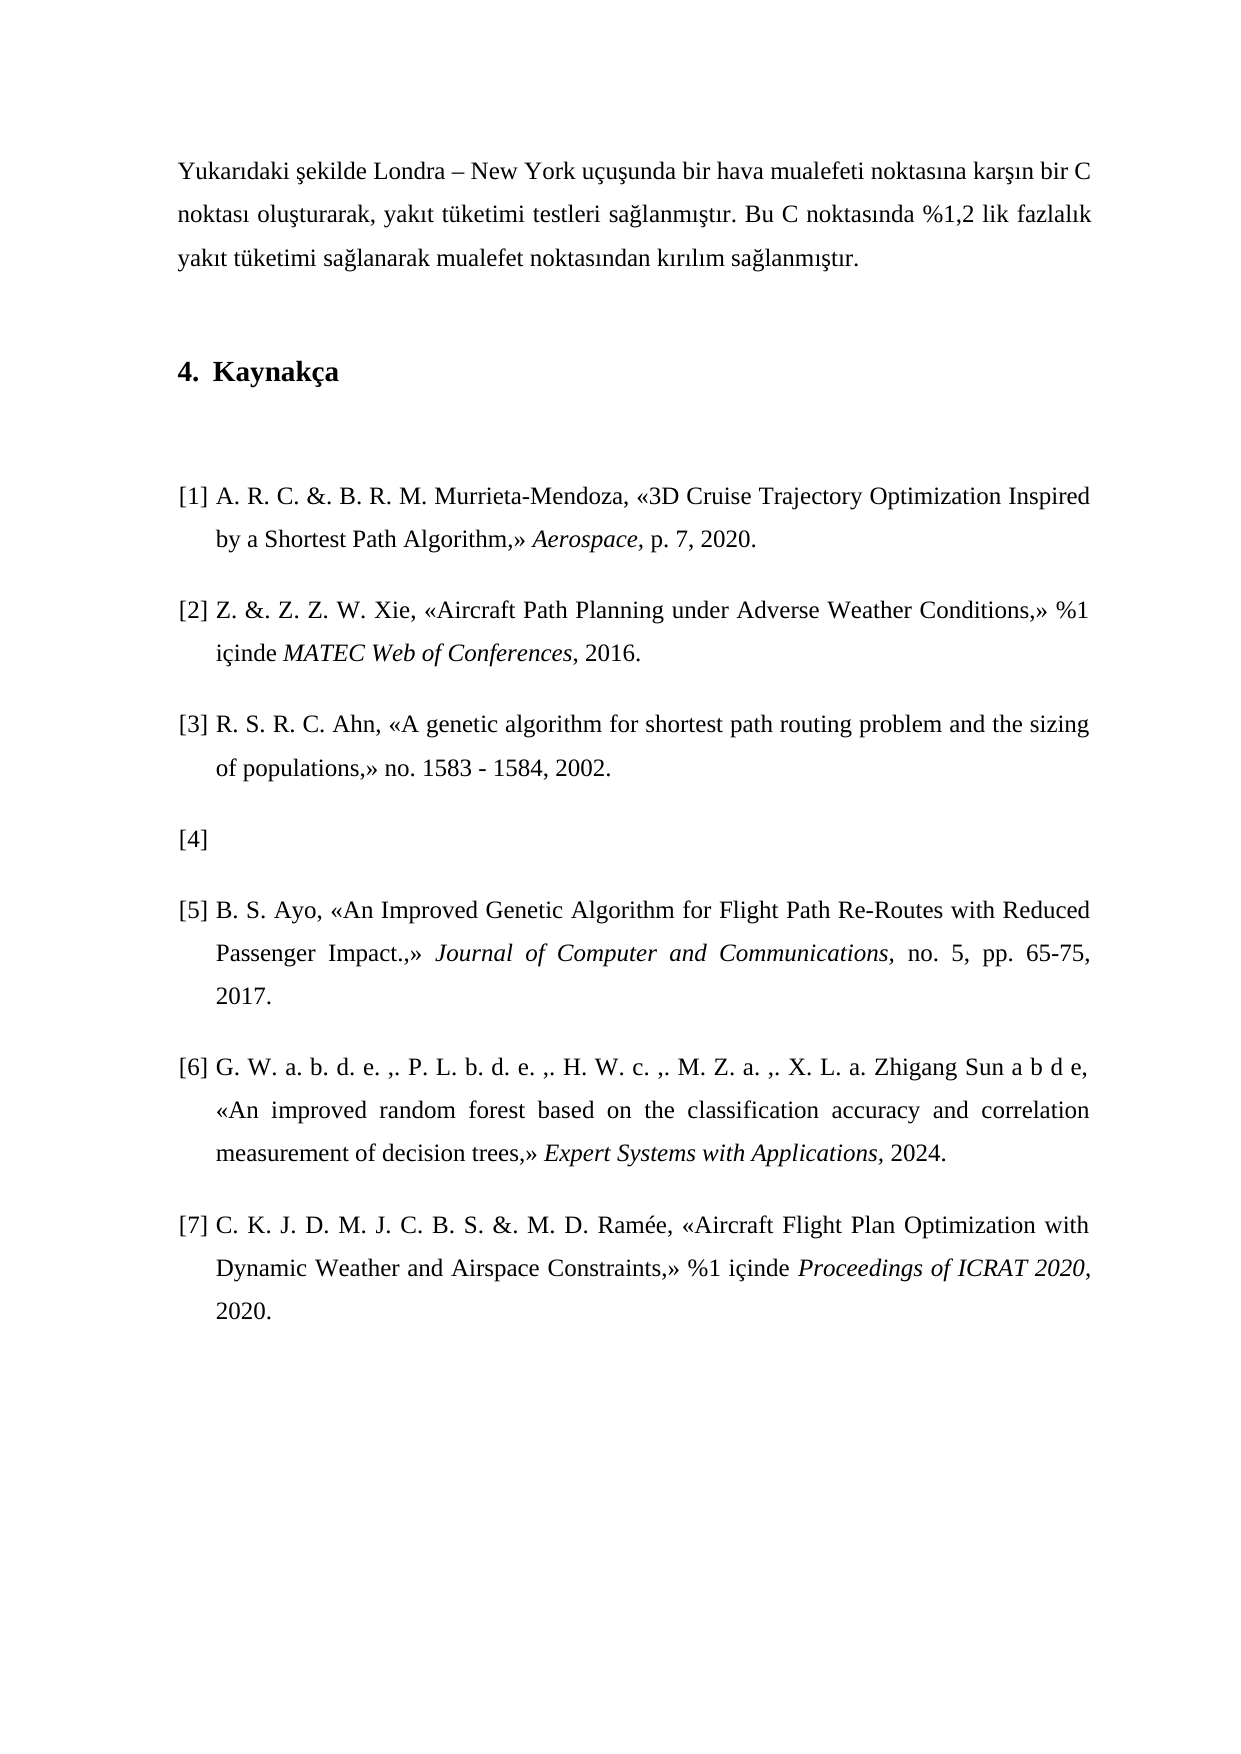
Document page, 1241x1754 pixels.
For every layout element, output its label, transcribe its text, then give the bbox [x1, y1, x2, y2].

text Yukarıdaki şekilde Londra – New York uçuşunda bir hava mualefeti noktasına karşın bir C noktası oluşturarak, yakıt tüketimi testleri sağlanmıştır. Bu C noktasında %1,2 lik fazlalık yakıt tüketimi sağlanarak mualefet noktasından kırılım sağlanmıştır. [177, 156, 1092, 271]
